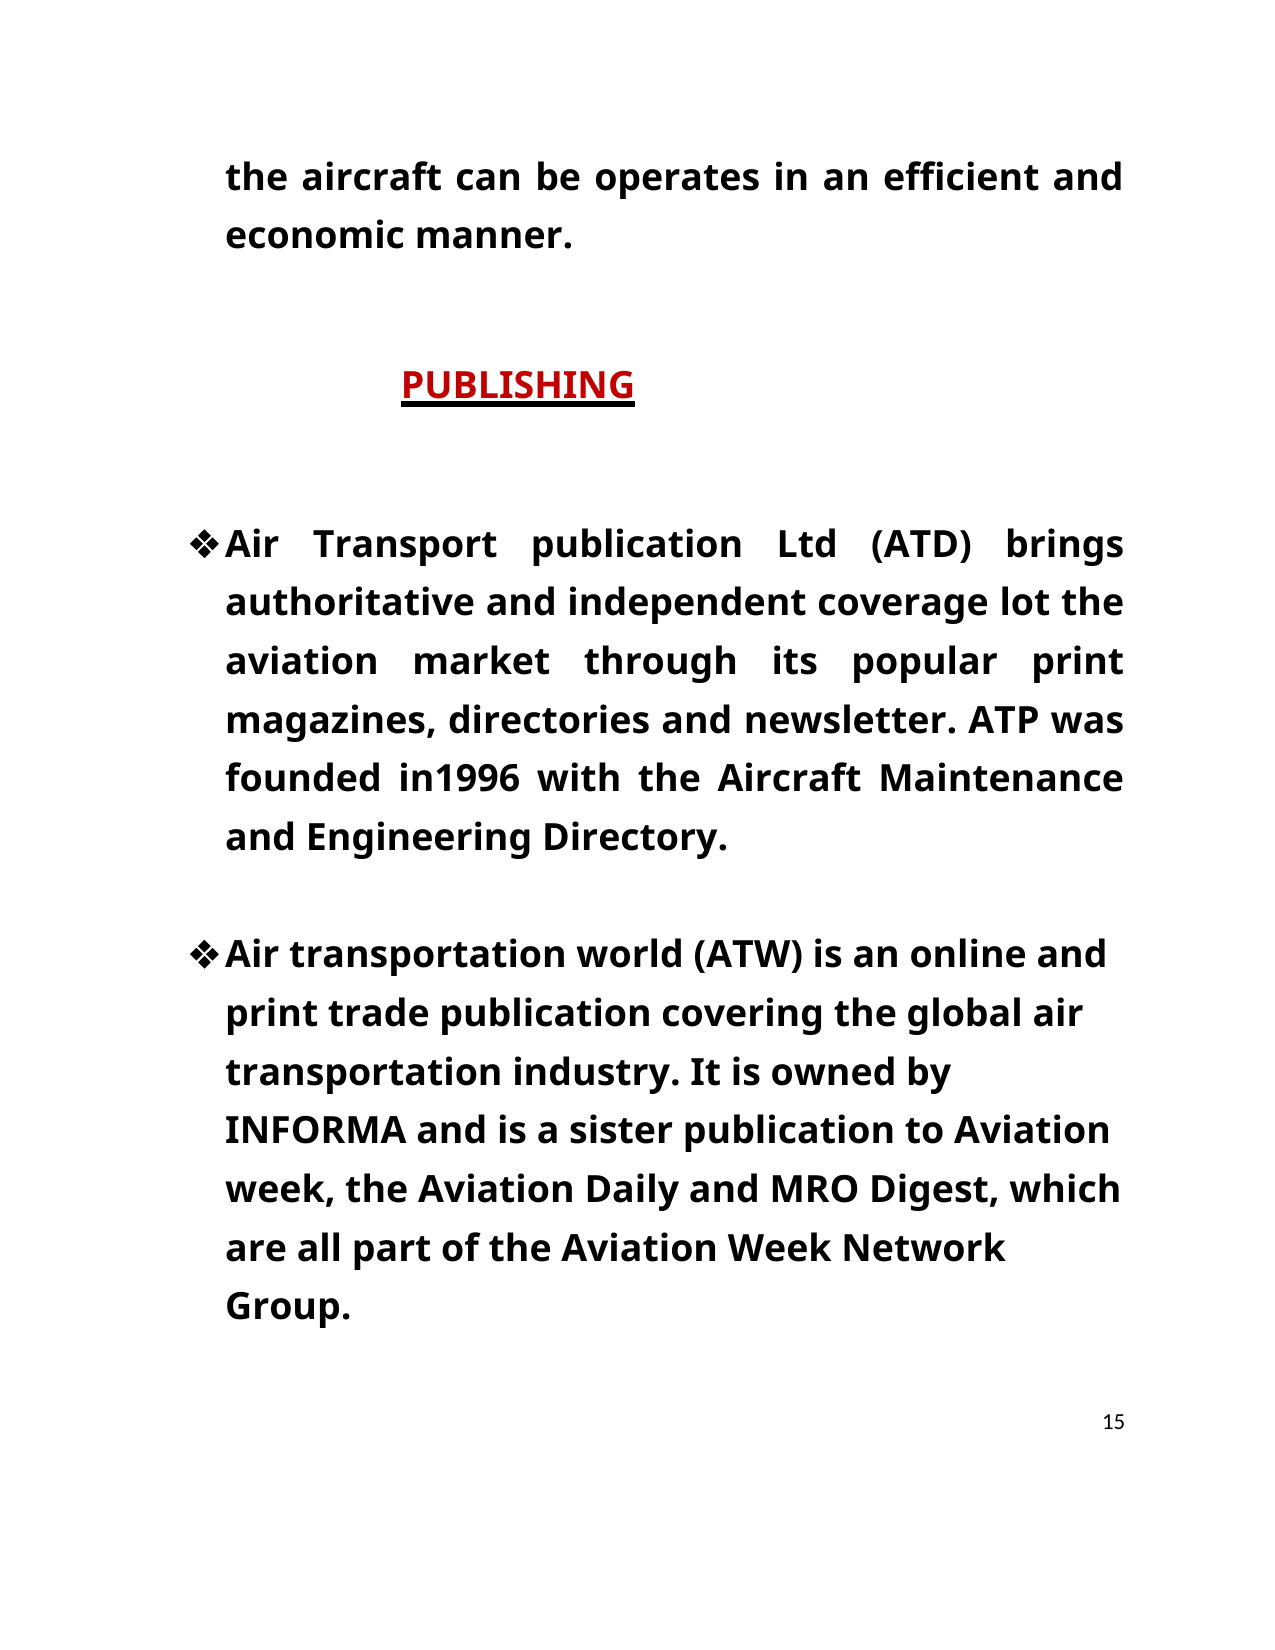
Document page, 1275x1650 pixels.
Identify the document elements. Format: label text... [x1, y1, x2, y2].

list PUBLISHING [225, 358, 1125, 409]
list Air Transport publication Ltd (ATD) brings authoritative and independent coverage lot the aviation market through its popular print magazines, directories and newsletter. ATP was founded in1996 with the Aircraft Maintenance and Engineering Directory. [187, 517, 1125, 861]
list Air transportation world (ATW) is an online and print trade publication covering the global air transportation industry. It is owned by INFORMA and is a sister publication to Aviation week, the Aviation Daily and MRO Digest, which are all part of the Aviation Week Network Group. [187, 928, 1125, 1331]
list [187, 150, 1125, 260]
